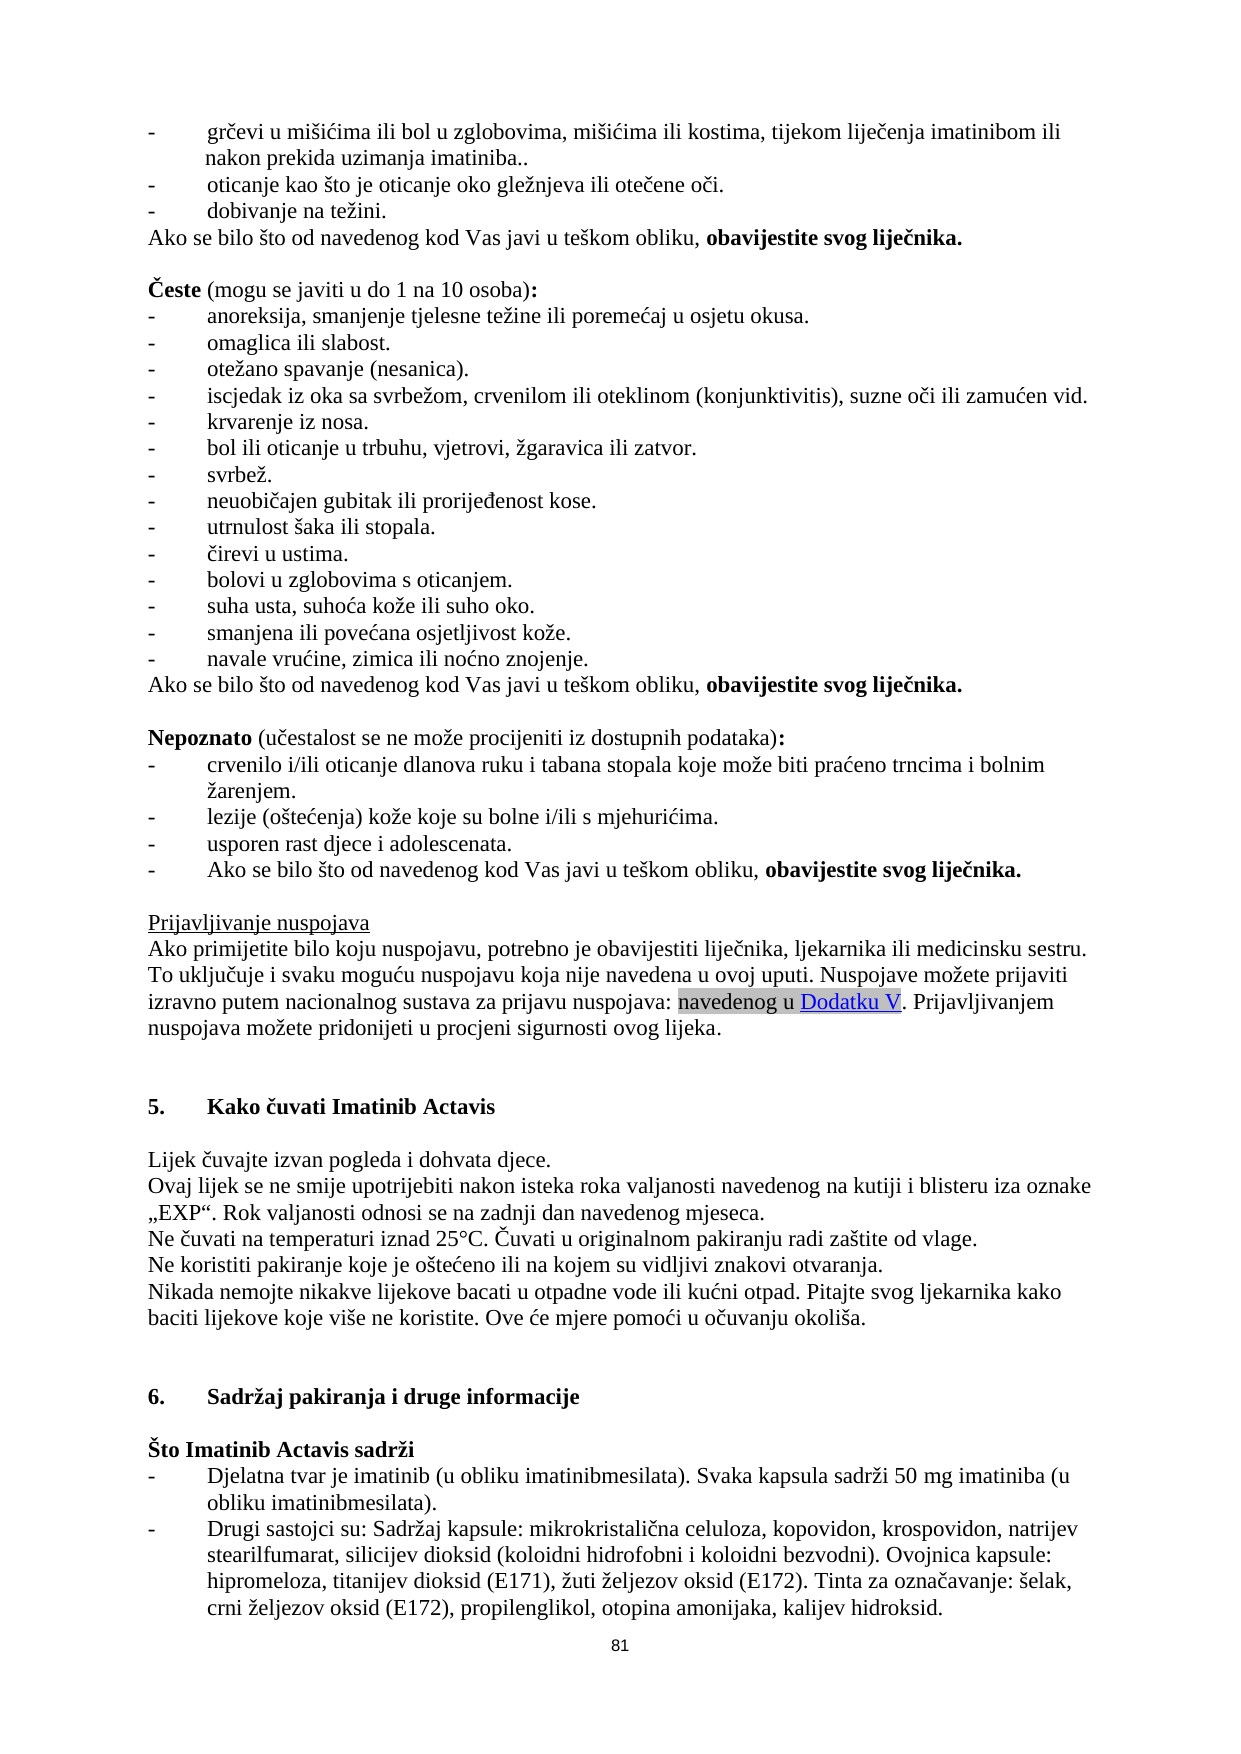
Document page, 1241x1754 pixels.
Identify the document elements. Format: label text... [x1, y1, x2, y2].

text Nepoznato (učestalost se ne može procijeniti iz dostupnih podataka): [148, 724, 1092, 751]
text Lijek čuvajte izvan pogleda i dohvata djece. [148, 1146, 1092, 1172]
list Ako primijetite bilo koju nuspojavu, potrebno je obavijestiti liječnika, ljekarnika ili medicinsku sestru. To uključuje i svaku moguću nuspojavu koja nije navedena u ovoj uputi. Nuspojave možete prijaviti izravno putem nacionalnog sustava za prijavu nuspojava: navedenog u Dodatku V. Prijavljivanjem nuspojava možete pridonijeti u procjeni sigurnosti ovog lijeka. [148, 935, 1093, 1041]
text Što Imatinib Actavis sadrži [148, 1436, 1092, 1462]
text Ne čuvati na temperaturi iznad 25°C. Čuvati u originalnom pakiranju radi zaštite od vlage. [148, 1225, 1092, 1251]
text - dobivanje na težini. [148, 197, 1092, 223]
list Prijavljivanje nuspojava [148, 909, 1093, 935]
text 6. Sadržaj pakiranja i druge informacije [148, 1383, 1092, 1409]
text - otežano spavanje (nesanica). [148, 355, 1092, 382]
text - grčevi u mišićima ili bol u zglobovima, mišićima ili kostima, tijekom liječenja imatinibom ili [148, 118, 1092, 144]
text Nikada nemojte nikakve lijekove bacati u otpadne vode ili kućni otpad. Pitajte svog ljekarnika kako baciti lijekove koje više ne koristite. Ove će mjere pomoći u očuvanju okoliša. [148, 1278, 1092, 1330]
text - suha usta, suhoća kože ili suho oko. [148, 592, 1092, 619]
text - bolovi u zglobovima s oticanjem. [148, 566, 1092, 592]
text 5. Kako čuvati Imatinib Actavis [148, 1093, 1092, 1119]
text Česte (mogu se javiti u do 1 na 10 osoba): [148, 276, 1092, 303]
text - lezije (oštećenja) kože koje su bolne i/ili s mjehurićima. [148, 803, 1092, 830]
text Ovaj lijek se ne smije upotrijebiti nakon isteka roka valjanosti navedenog na kutiji i blisteru iza oznake „EXP“. Rok valjanosti odnosi se na zadnji dan navedenog mjeseca. [148, 1172, 1092, 1225]
text Ako se bilo što od navedenog kod Vas javi u teškom obliku, obavijestite svog liječnika. [148, 672, 1092, 698]
text Ne koristiti pakiranje koje je oštećeno ili na kojem su vidljivi znakovi otvaranja. [148, 1251, 1092, 1278]
text - navale vrućine, zimica ili noćno znojenje. [148, 645, 1092, 672]
text - neuobičajen gubitak ili prorijeđenost kose. [148, 487, 1092, 513]
text - oticanje kao što je oticanje oko gležnjeva ili otečene oči. [148, 171, 1092, 197]
text - bol ili oticanje u trbuhu, vjetrovi, žgaravica ili zatvor. [148, 434, 1092, 461]
text - Drugi sastojci su: Sadržaj kapsule: mikrokristalična celuloza, kopovidon, krospovidon, natrijev stearilfumarat, silicijev dioksid (koloidni hidrofobni i koloidni bezvodni). Ovojnica kapsule: hipromeloza, titanijev dioksid (E171), žuti željezov oksid (E172). Tinta za označavanje: šelak, crni željezov oksid (E172), propilenglikol, otopina amonijaka, kalijev hidroksid. [148, 1515, 1092, 1620]
text - omaglica ili slabost. [148, 329, 1092, 355]
text nakon prekida uzimanja imatiniba.. [148, 144, 1092, 171]
text - smanjena ili povećana osjetljivost kože. [148, 619, 1092, 645]
text - Djelatna tvar je imatinib (u obliku imatinibmesilata). Svaka kapsula sadrži 50 mg imatiniba (u obliku imatinibmesilata). [148, 1462, 1092, 1515]
text - krvarenje iz nosa. [148, 408, 1092, 434]
text - crvenilo i/ili oticanje dlanova ruku i tabana stopala koje može biti praćeno trncima i bolnim žarenjem. [148, 751, 1092, 803]
text - utrnulost šaka ili stopala. [148, 513, 1092, 540]
text Ako se bilo što od navedenog kod Vas javi u teškom obliku, obavijestite svog liječnika. [148, 223, 1092, 250]
text - svrbež. [148, 461, 1092, 487]
text - čirevi u ustima. [148, 540, 1092, 566]
text - Ako se bilo što od navedenog kod Vas javi u teškom obliku, obavijestite svog liječnika. [148, 856, 1092, 882]
text - usporen rast djece i adolescenata. [148, 830, 1092, 856]
text - iscjedak iz oka sa svrbežom, crvenilom ili oteklinom (konjunktivitis), suzne oči ili zamućen vid. [148, 382, 1092, 408]
text - anoreksija, smanjenje tjelesne težine ili poremećaj u osjetu okusa. [148, 303, 1092, 329]
